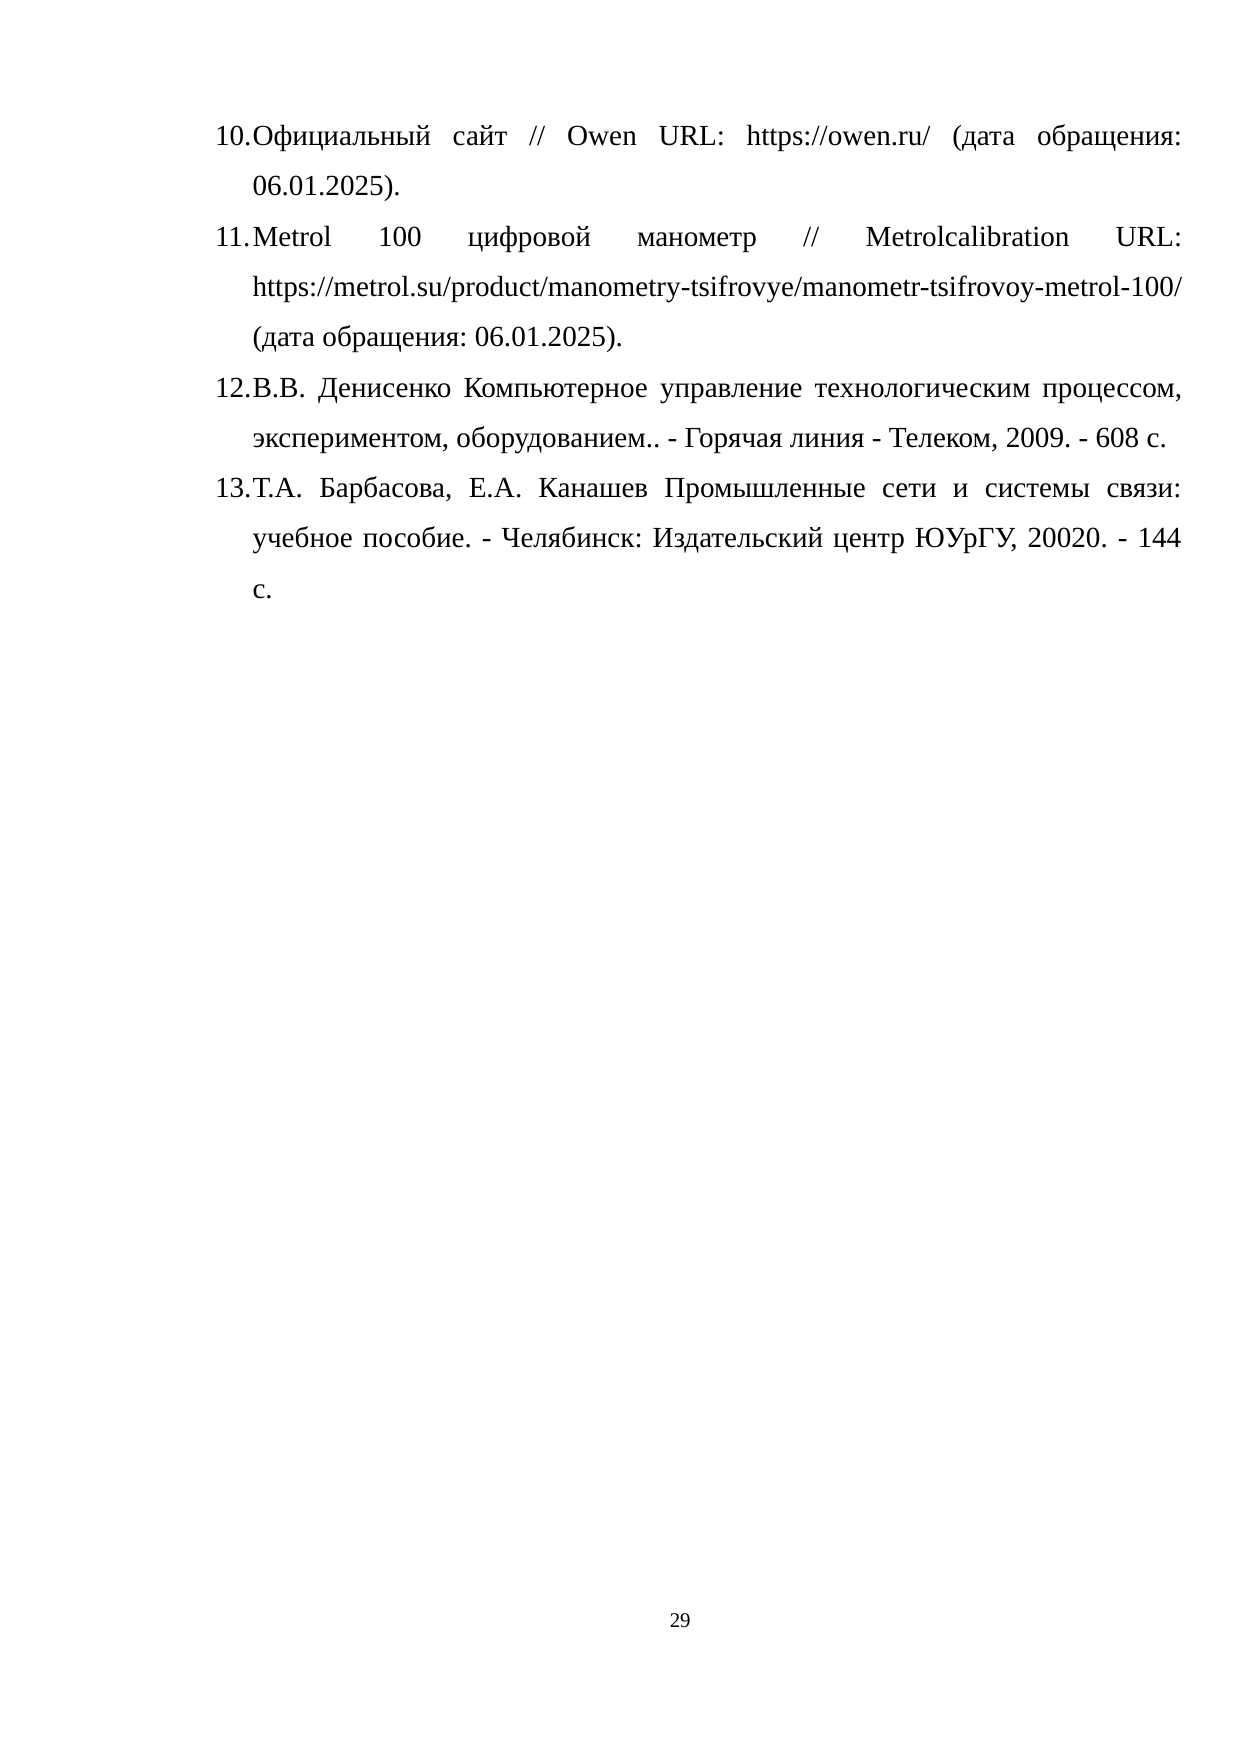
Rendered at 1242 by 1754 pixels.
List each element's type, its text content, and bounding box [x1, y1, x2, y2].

list В.В. Денисенко Компьютерное управление технологическим процессом, экспериментом, оборудованием.. - Горячая линия - Телеком, 2009. - 608 с. [215, 370, 1183, 453]
list Официальный сайт // Owen URL: https://owen.ru/ (дата обращения: 06.01.2025). [215, 118, 1183, 202]
list Metrol 100 цифровой манометр // Metrolcalibration URL: https://metrol.su/product/manometry-tsifrovye/manometr-tsifrovoy-metrol-100/ (дата обращения: 06.01.2025). [215, 219, 1183, 353]
list Т.А. Барбасова, Е.А. Канашев Промышленные сети и системы связи: учебное пособие. - Челябинск: Издательский центр ЮУрГУ, 20020. - 144 с. [215, 470, 1183, 604]
